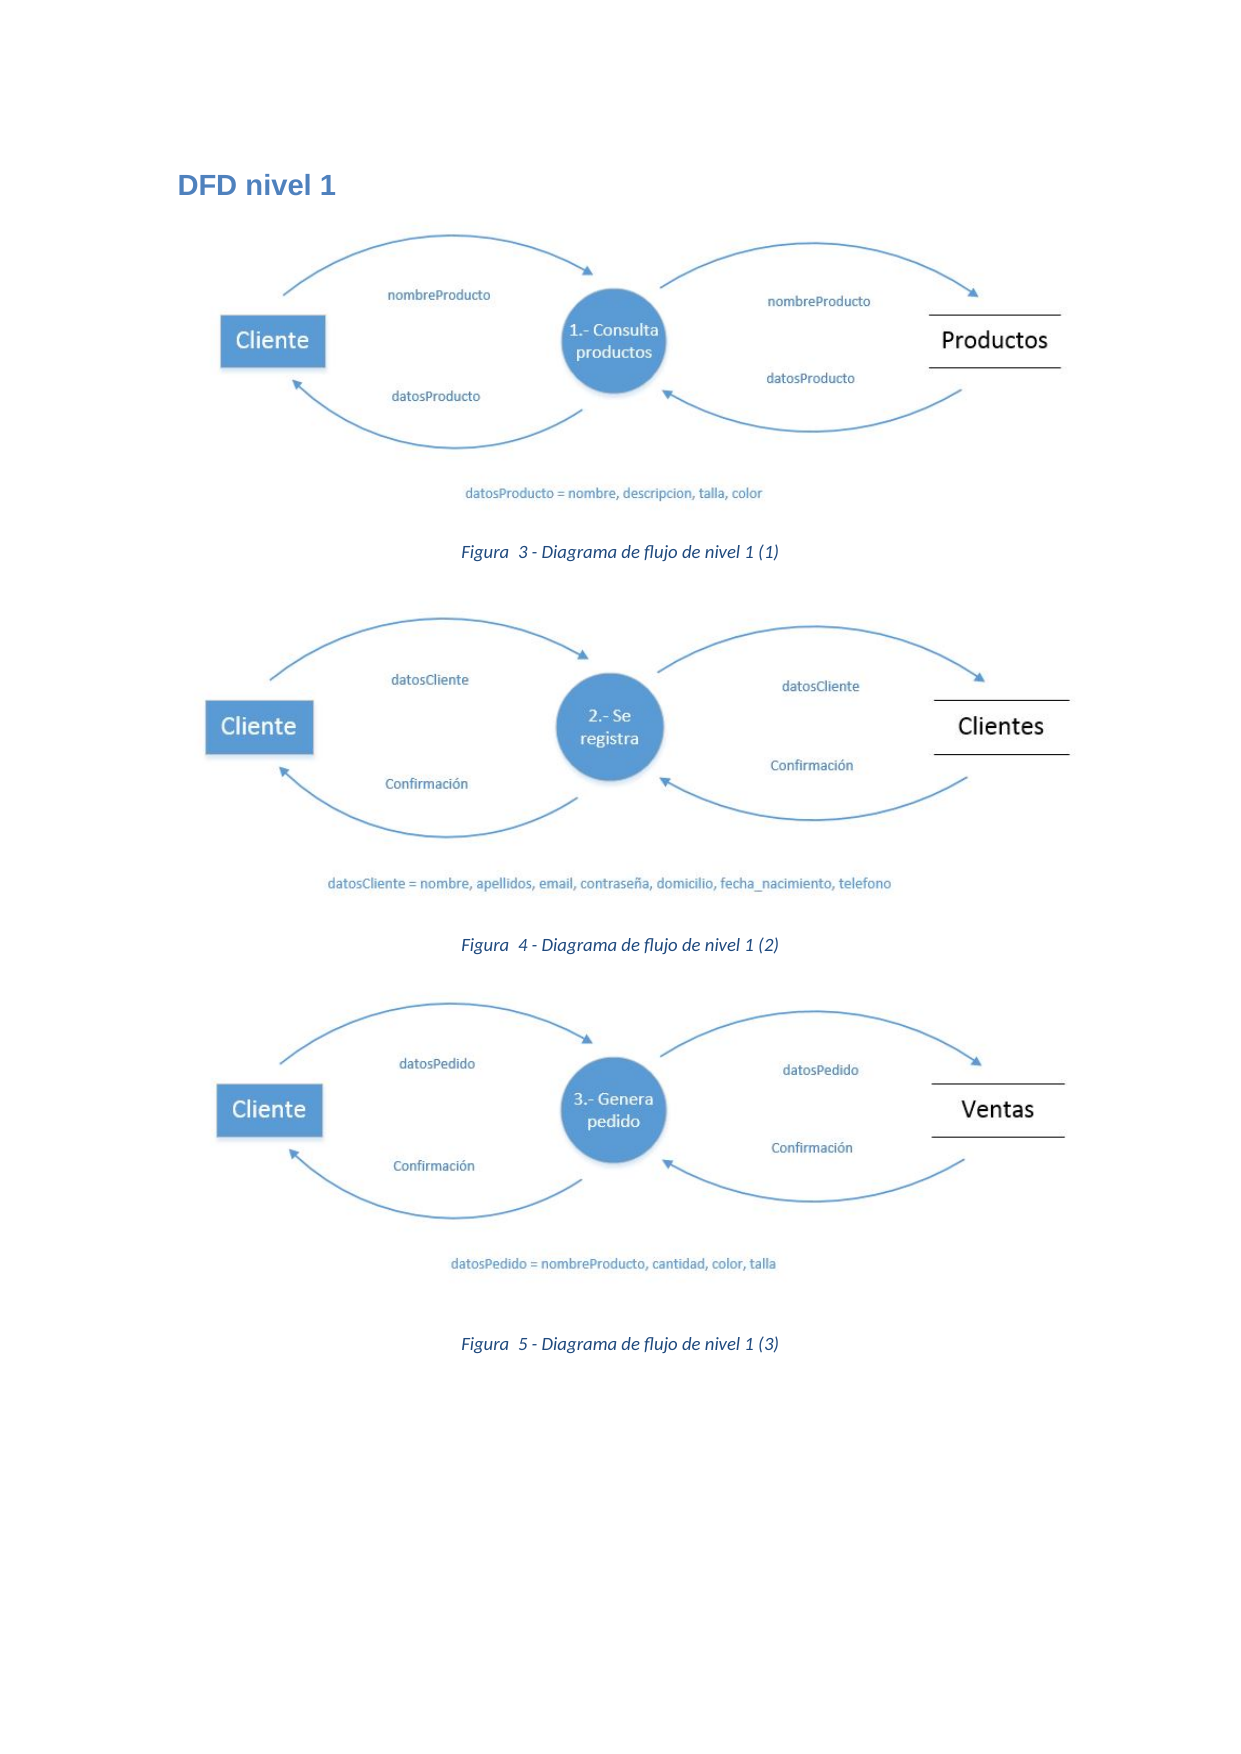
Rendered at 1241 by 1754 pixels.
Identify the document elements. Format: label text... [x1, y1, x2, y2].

picture [177, 976, 1098, 1308]
text Figura 5 - Diagrama de flujo de nivel 1 (3) [177, 1332, 1063, 1355]
subtitle DFD nivel 1 [177, 168, 1063, 202]
picture [177, 584, 1098, 909]
text Figura 4 - Diagrama de flujo de nivel 1 (2) [177, 933, 1063, 956]
picture [177, 207, 1098, 516]
text Figura 3 - Diagrama de flujo de nivel 1 (1) [177, 541, 1063, 563]
